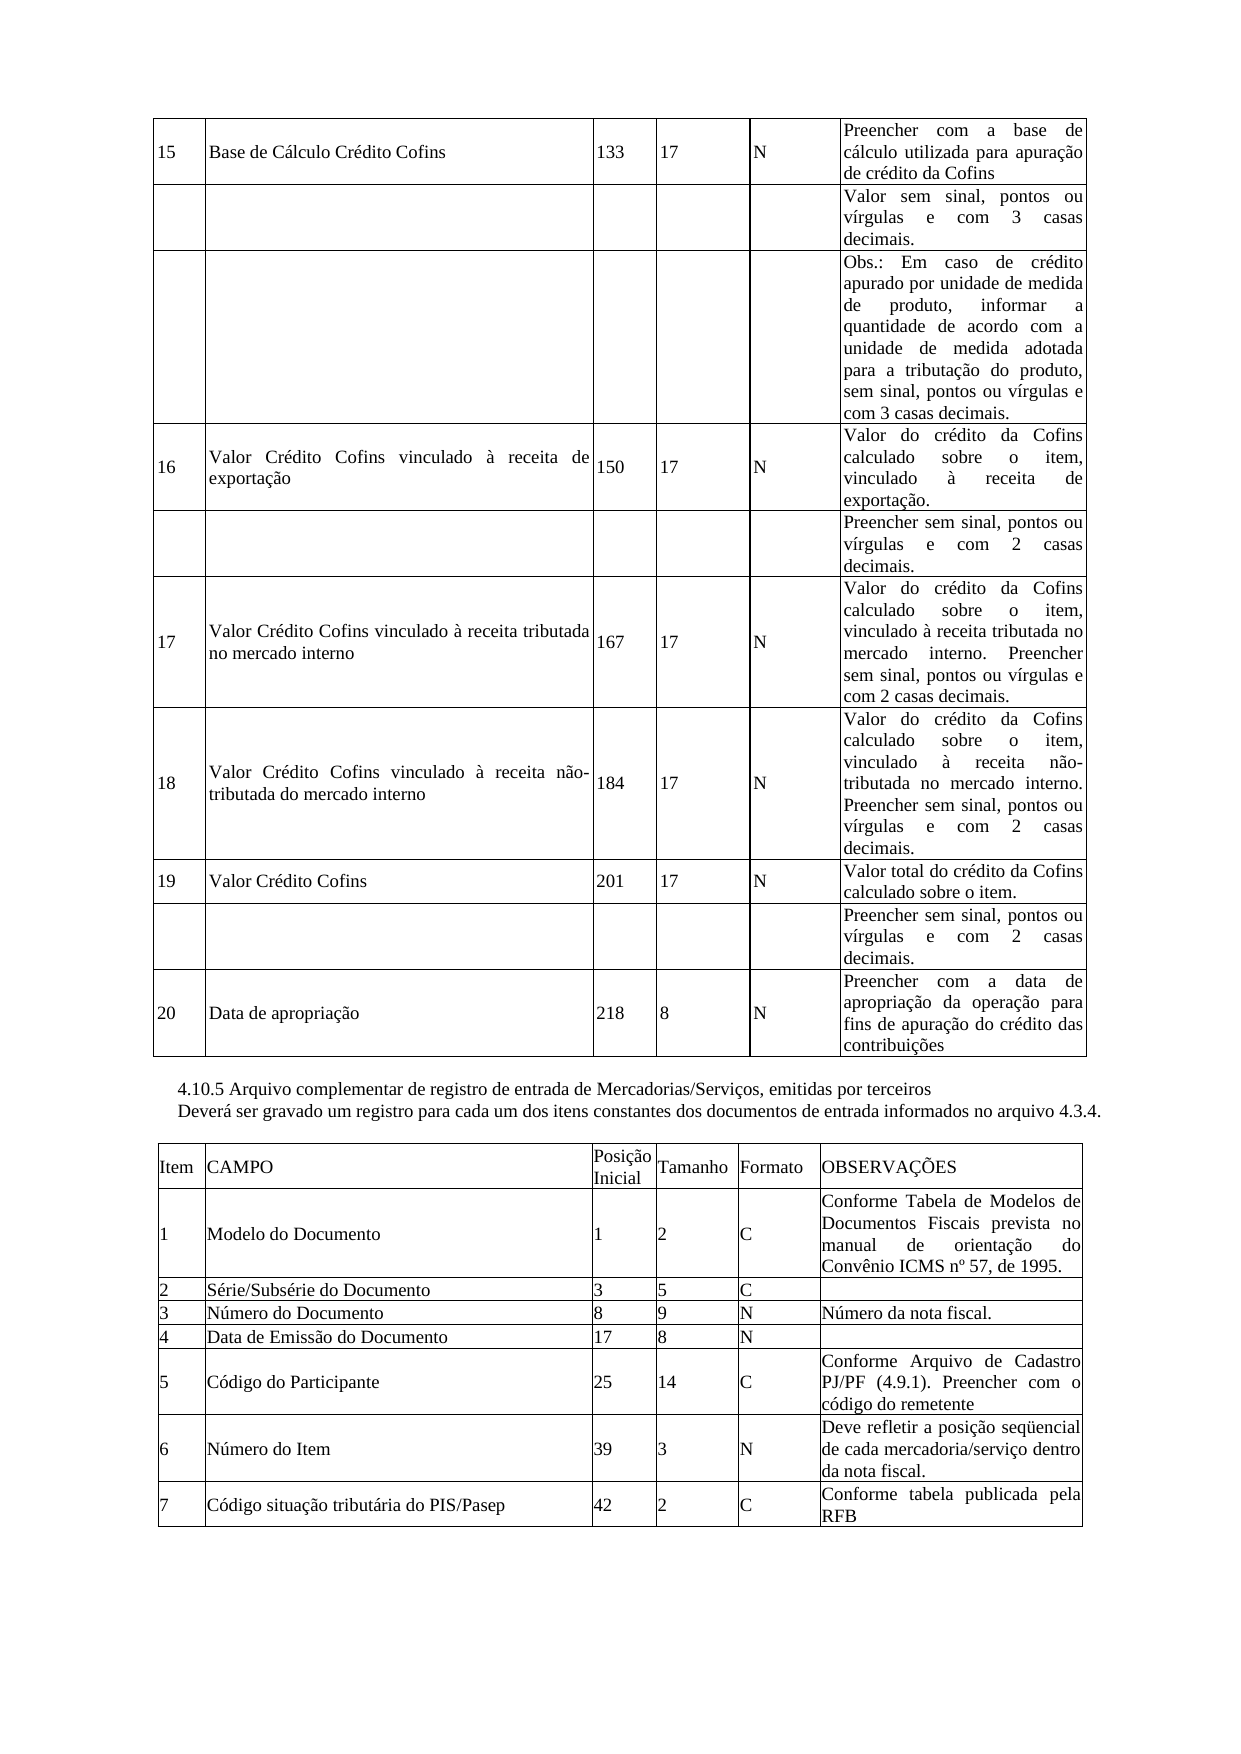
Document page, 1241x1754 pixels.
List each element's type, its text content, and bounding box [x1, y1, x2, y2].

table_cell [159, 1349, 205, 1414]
table_cell N [751, 577, 840, 707]
table_cell [154, 511, 205, 576]
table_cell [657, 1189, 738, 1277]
text Deverá ser gravado um registro para cada um dos itens constantes dos documentos de entrada informados no arquivo 4.3.4. [118, 1100, 1122, 1121]
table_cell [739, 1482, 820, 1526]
table_cell 17 [657, 708, 749, 858]
table_cell [154, 251, 205, 423]
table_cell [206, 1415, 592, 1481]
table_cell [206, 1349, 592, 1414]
table_cell [206, 904, 593, 968]
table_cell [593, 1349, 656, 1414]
table_cell Modelo do Documento [206, 1189, 592, 1277]
table_cell 167 [594, 577, 656, 707]
table_cell [594, 511, 656, 576]
table_cell [751, 251, 840, 423]
table_cell N [751, 424, 840, 510]
table_header Preencher com a base de cálculo utilizada para apuração de crédito da Cofins [841, 119, 1086, 184]
table_cell 17 [657, 424, 749, 510]
text 4.10.5 Arquivo complementar de registro de entrada de Mercadorias/Serviços, emitidas por terceiros [118, 1078, 1122, 1100]
table_header OBSERVAÇÕES [821, 1144, 1082, 1188]
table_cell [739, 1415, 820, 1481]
table_cell N [751, 970, 840, 1056]
table_cell N [751, 860, 840, 903]
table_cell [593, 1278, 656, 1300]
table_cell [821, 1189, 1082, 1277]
table_header 133 [594, 119, 656, 184]
table_cell Preencher sem sinal, pontos ou vírgulas e com 2 casas decimais. [841, 904, 1086, 968]
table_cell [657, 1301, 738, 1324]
table_cell [657, 185, 749, 249]
table_cell Valor sem sinal, pontos ou vírgulas e com 3 casas decimais. [841, 185, 1086, 249]
table_header 15 [154, 119, 205, 184]
table_header Base de Cálculo Crédito Cofins [206, 119, 593, 184]
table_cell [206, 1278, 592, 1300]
table_cell N [751, 708, 840, 858]
table_header 17 [657, 119, 749, 184]
table_cell [657, 904, 749, 968]
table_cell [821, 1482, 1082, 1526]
table_cell [594, 904, 656, 968]
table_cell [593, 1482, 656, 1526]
table_header CAMPO [206, 1144, 592, 1188]
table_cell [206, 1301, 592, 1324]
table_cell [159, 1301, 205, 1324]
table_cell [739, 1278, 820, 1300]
table_cell [594, 185, 656, 249]
table_cell 1 [593, 1189, 656, 1277]
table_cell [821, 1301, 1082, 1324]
table_cell [154, 904, 205, 968]
table_cell 8 [657, 970, 749, 1056]
table_cell Valor Crédito Cofins vinculado à receita de exportação [206, 424, 593, 510]
table_cell [751, 904, 840, 968]
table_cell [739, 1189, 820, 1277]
table_cell 17 [657, 860, 749, 903]
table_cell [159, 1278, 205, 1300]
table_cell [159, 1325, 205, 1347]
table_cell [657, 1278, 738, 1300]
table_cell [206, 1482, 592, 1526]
table_header Formato [739, 1144, 820, 1188]
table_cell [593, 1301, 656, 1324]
table_cell Valor total do crédito da Cofins calculado sobre o item. [841, 860, 1086, 903]
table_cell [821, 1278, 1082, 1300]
table_cell 150 [594, 424, 656, 510]
table_cell 20 [154, 970, 205, 1056]
table_cell Data de apropriação [206, 970, 593, 1056]
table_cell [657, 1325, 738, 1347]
table_cell [657, 251, 749, 423]
table_header Item [159, 1144, 205, 1188]
table_cell [154, 185, 205, 249]
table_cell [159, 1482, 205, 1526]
table_cell 184 [594, 708, 656, 858]
table_header N [751, 119, 840, 184]
table_cell [751, 511, 840, 576]
table_cell 18 [154, 708, 205, 858]
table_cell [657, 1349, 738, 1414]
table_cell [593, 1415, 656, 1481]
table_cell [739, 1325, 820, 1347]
table_cell 19 [154, 860, 205, 903]
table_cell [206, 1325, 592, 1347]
table_cell [657, 511, 749, 576]
table_cell Obs.: Em caso de crédito apurado por unidade de medida de produto, informar a quantidade de acordo com a unidade de medida adotada para a tributação do produto, sem sinal, pontos ou vírgulas e com 3 casas decimais. [841, 251, 1086, 423]
table_cell Preencher com a data de apropriação da operação para fins de apuração do crédito das contribuições [841, 970, 1086, 1056]
table_cell Valor do crédito da Cofins calculado sobre o item, vinculado à receita tributada no mercado interno. Preencher sem sinal, pontos ou vírgulas e com 2 casas decimais. [841, 577, 1086, 707]
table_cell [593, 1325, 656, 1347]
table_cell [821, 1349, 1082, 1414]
table_header Posição Inicial [593, 1144, 656, 1188]
table_cell [594, 251, 656, 423]
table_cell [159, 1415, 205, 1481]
table_cell 16 [154, 424, 205, 510]
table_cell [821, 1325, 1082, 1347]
table_cell 17 [154, 577, 205, 707]
table_cell Valor do crédito da Cofins calculado sobre o item, vinculado à receita não-tributada no mercado interno. Preencher sem sinal, pontos ou vírgulas e com 2 casas decimais. [841, 708, 1086, 858]
table_cell Preencher sem sinal, pontos ou vírgulas e com 2 casas decimais. [841, 511, 1086, 576]
table_cell 1 [159, 1189, 205, 1277]
table_cell [206, 185, 593, 249]
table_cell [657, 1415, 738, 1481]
table_cell Valor Crédito Cofins vinculado à receita tributada no mercado interno [206, 577, 593, 707]
table_header Tamanho [657, 1144, 738, 1188]
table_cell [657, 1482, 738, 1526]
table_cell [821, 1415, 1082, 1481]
table_cell Valor Crédito Cofins vinculado à receita não-tributada do mercado interno [206, 708, 593, 858]
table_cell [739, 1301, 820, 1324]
table_cell [206, 251, 593, 423]
table_cell [206, 511, 593, 576]
table_cell Valor Crédito Cofins [206, 860, 593, 903]
table_cell 17 [657, 577, 749, 707]
table_cell Valor do crédito da Cofins calculado sobre o item, vinculado à receita de exportação. [841, 424, 1086, 510]
table_cell [751, 185, 840, 249]
table_cell 201 [594, 860, 656, 903]
table_cell 218 [594, 970, 656, 1056]
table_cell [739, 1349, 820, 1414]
